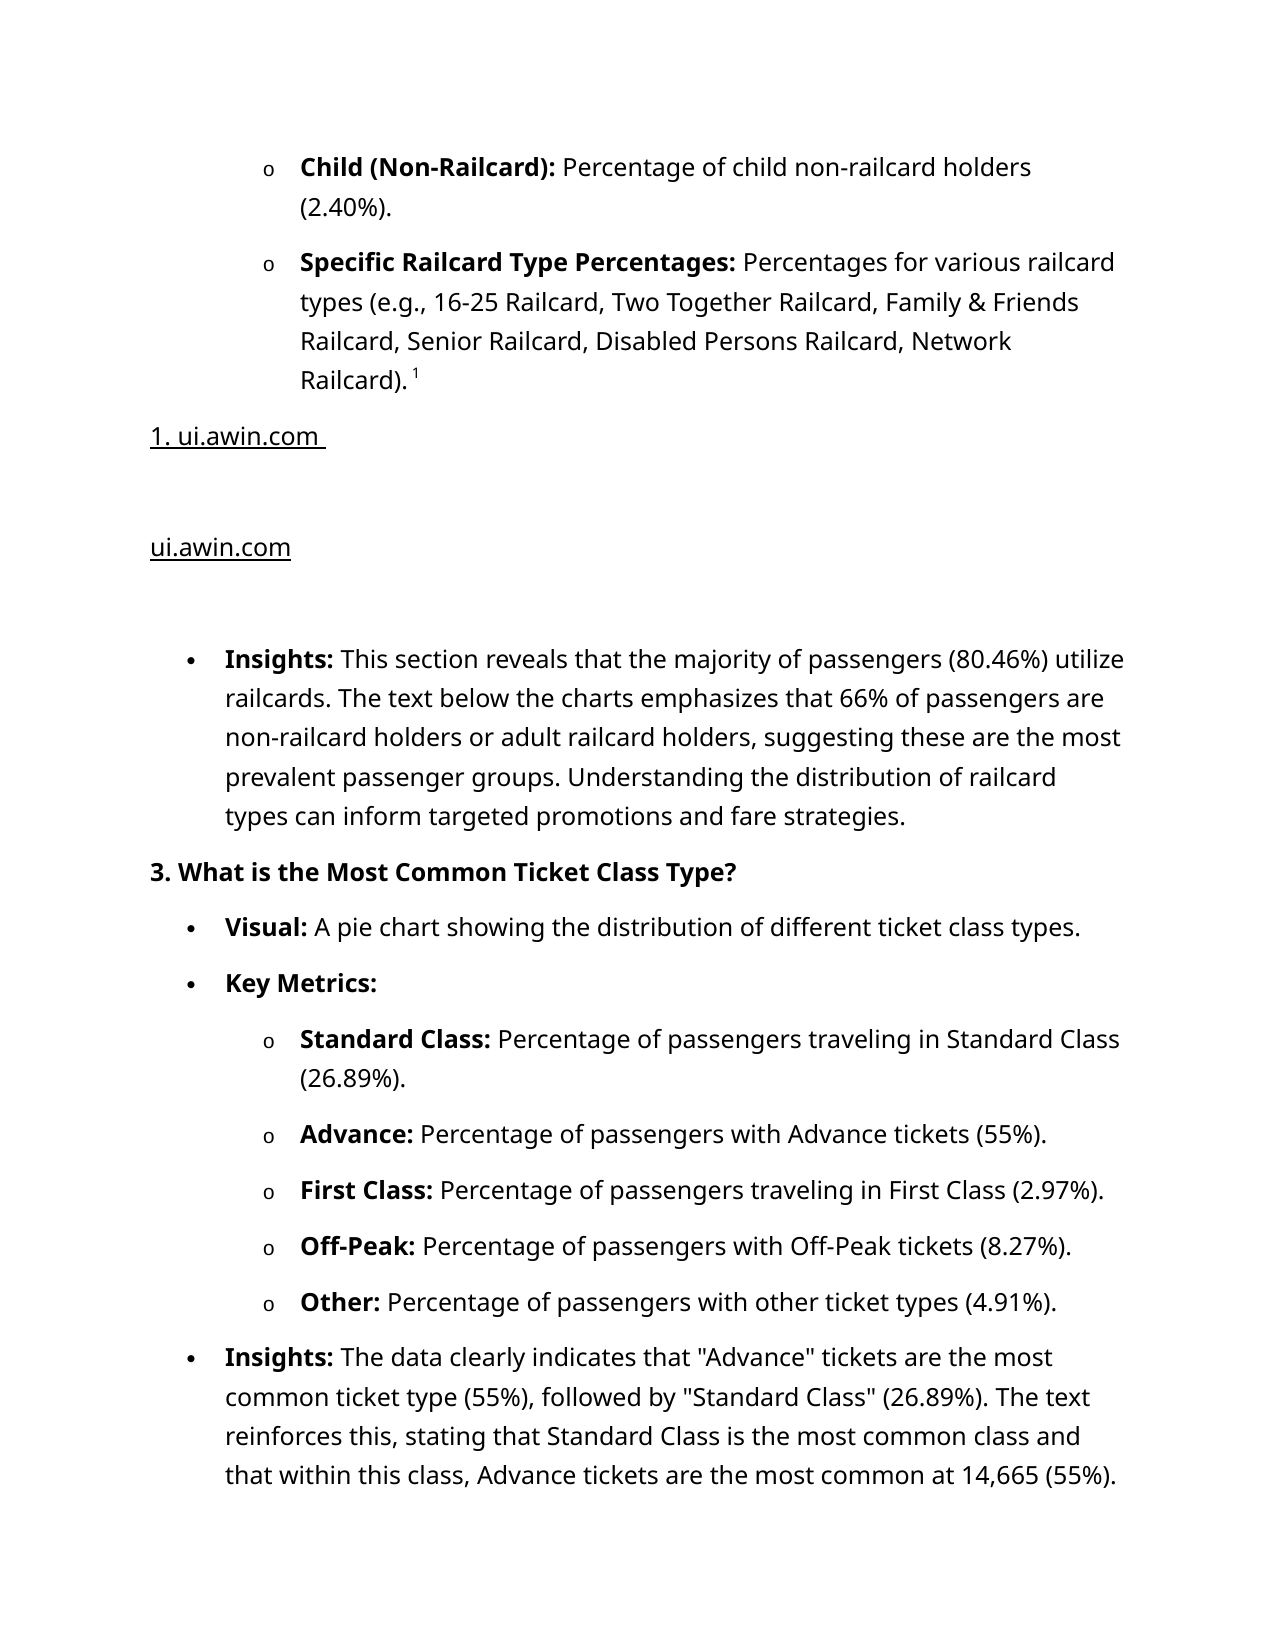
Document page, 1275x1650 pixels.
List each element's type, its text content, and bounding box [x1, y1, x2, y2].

list Child (Non-Railcard): Percentage of child non-railcard holders (2.40%). [262, 150, 1125, 223]
list Visual: A pie chart showing the distribution of different ticket class types. [187, 910, 1125, 944]
list Key Metrics: [187, 966, 1125, 1000]
list Standard Class: Percentage of passengers traveling in Standard Class (26.89%). [262, 1022, 1125, 1095]
list Other: Percentage of passengers with other ticket types (4.91%). [262, 1284, 1125, 1318]
list Advance: Percentage of passengers with Advance tickets (55%). [262, 1117, 1125, 1151]
list Insights: This section reveals that the majority of passengers (80.46%) utilize railcards. The text below the charts emphasizes that 66% of passengers are non-railcard holders or adult railcard holders, suggesting these are the most prevalent passenger groups. Understanding the distribution of railcard types can inform targeted promotions and fare strategies. [187, 642, 1125, 832]
text 3. What is the Most Common Ticket Class Type? [150, 854, 1125, 888]
text 1. ui.awin.com [150, 418, 1125, 452]
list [187, 1340, 1125, 1492]
text ui.awin.com [150, 530, 1125, 564]
list Off-Peak: Percentage of passengers with Off-Peak tickets (8.27%). [262, 1228, 1125, 1262]
list Specific Railcard Type Percentages: Percentages for various railcard types (e.g., 16-25 Railcard, Two Together Railcard, Family & Friends Railcard, Senior Railcard, Disabled Persons Railcard, Network Railcard). 1 [262, 245, 1125, 397]
list First Class: Percentage of passengers traveling in First Class (2.97%). [262, 1172, 1125, 1207]
